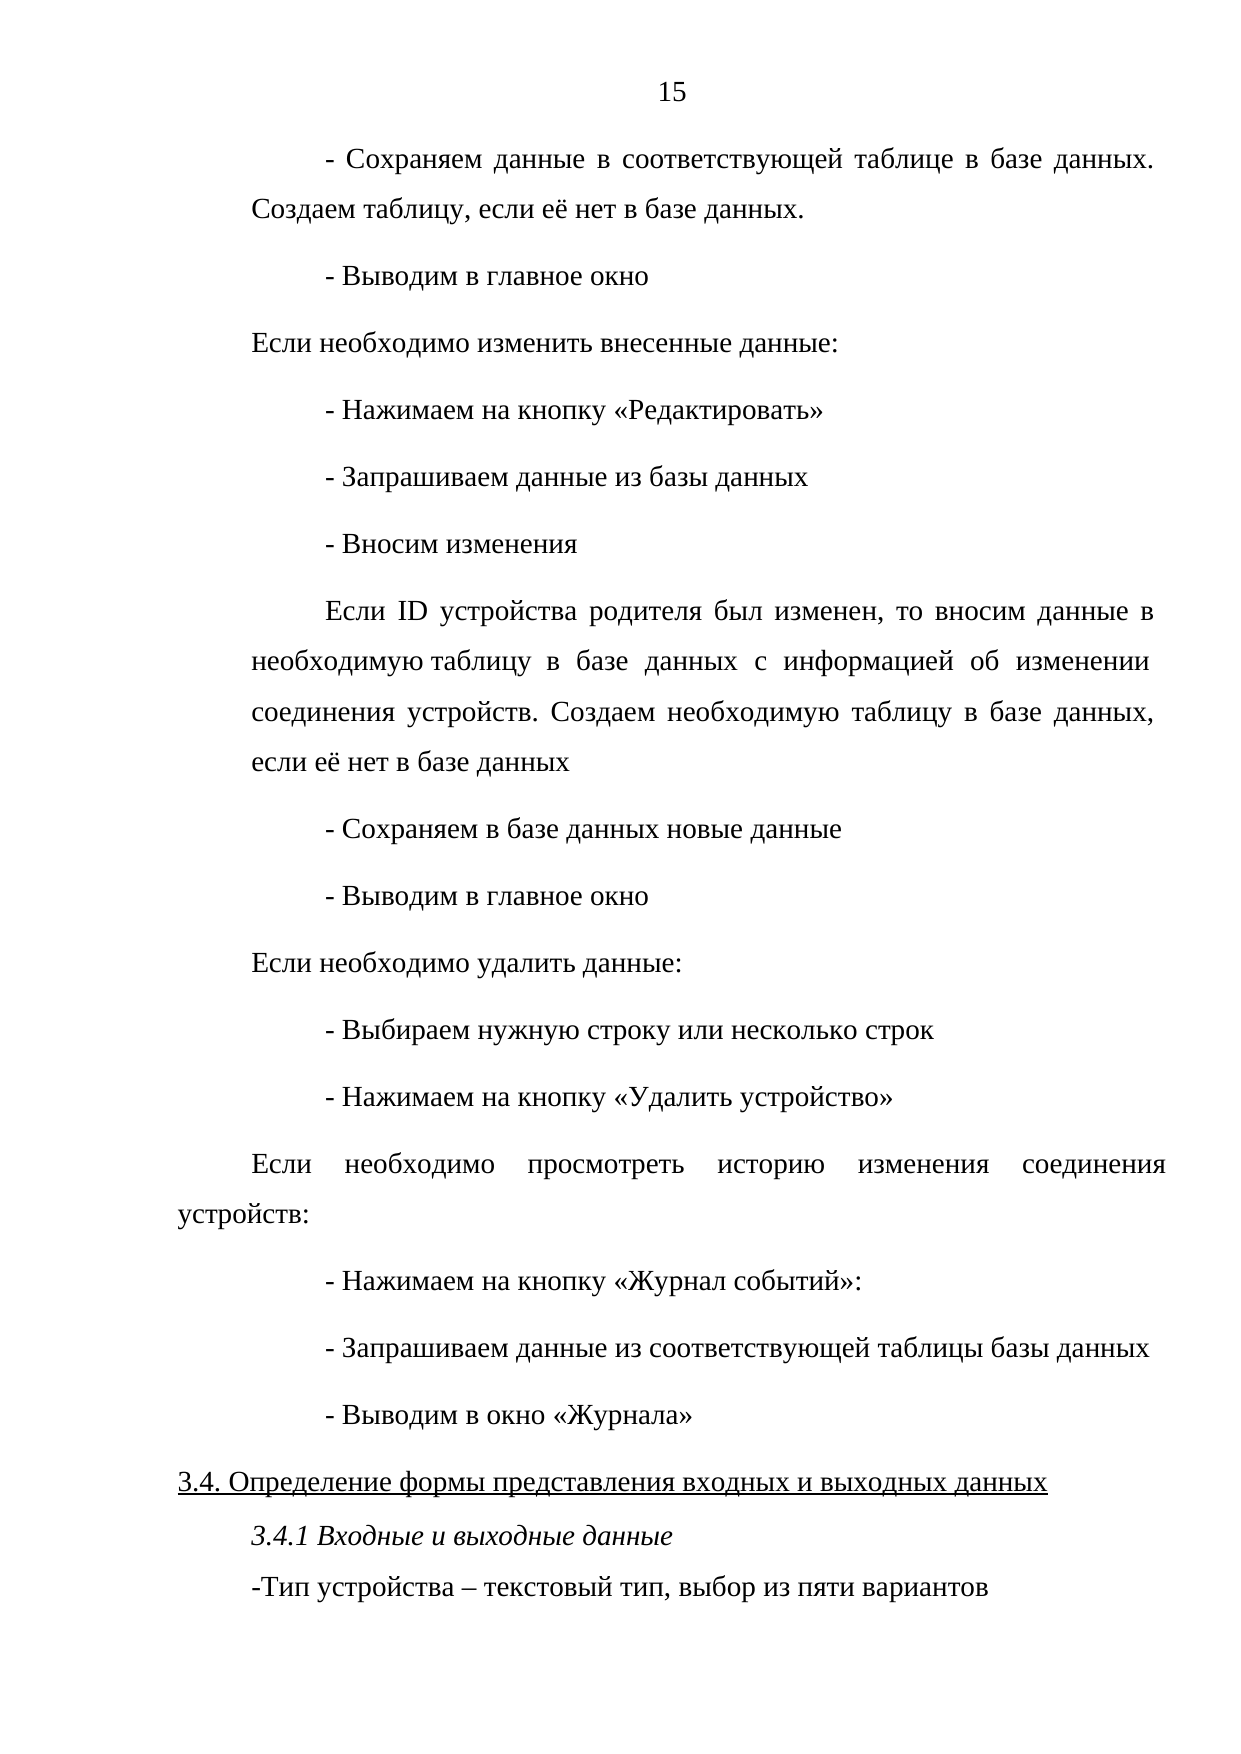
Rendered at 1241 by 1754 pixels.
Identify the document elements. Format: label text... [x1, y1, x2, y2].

text - Выводим в окно «Журнала» [177, 1397, 1167, 1431]
text - Нажимаем на кнопку «Удалить устройство» [177, 1079, 1167, 1112]
text Если ID устройства родителя был изменен, то вносим данные в необходимую таблицу в базе данных с информацией об изменении соединения устройств. Создаем необходимую таблицу в базе данных, если её нет в базе данных [177, 593, 1167, 777]
text -Тип устройства – текстовый тип, выбор из пяти вариантов [177, 1569, 1167, 1602]
text - Выводим в главное окно [177, 878, 1167, 911]
text - Нажимаем на кнопку «Журнал событий»: [177, 1263, 1167, 1297]
text - Запрашиваем данные из базы данных [177, 459, 1167, 493]
text Если необходимо просмотреть историю изменения соединения устройств: [177, 1146, 1167, 1230]
subtitle 3.4.1 Входные и выходные данные [177, 1518, 1167, 1552]
text - Запрашиваем данные из соответствующей таблицы базы данных [177, 1330, 1167, 1364]
subtitle 3.4. Определение формы представления входных и выходных данных [177, 1464, 1167, 1498]
text - Вносим изменения [177, 526, 1167, 559]
text - Сохраняем в базе данных новые данные [177, 811, 1167, 844]
text - Выбираем нужную строку или несколько строк [177, 1012, 1167, 1045]
text Если необходимо удалить данные: [177, 945, 1167, 978]
text Если необходимо изменить внесенные данные: [177, 325, 1167, 359]
text - Сохраняем данные в соответствующей таблице в базе данных. Создаем таблицу, если её нет в базе данных. [177, 141, 1167, 225]
text - Нажимаем на кнопку «Редактировать» [177, 392, 1167, 426]
text - Выводим в главное окно [177, 258, 1167, 292]
